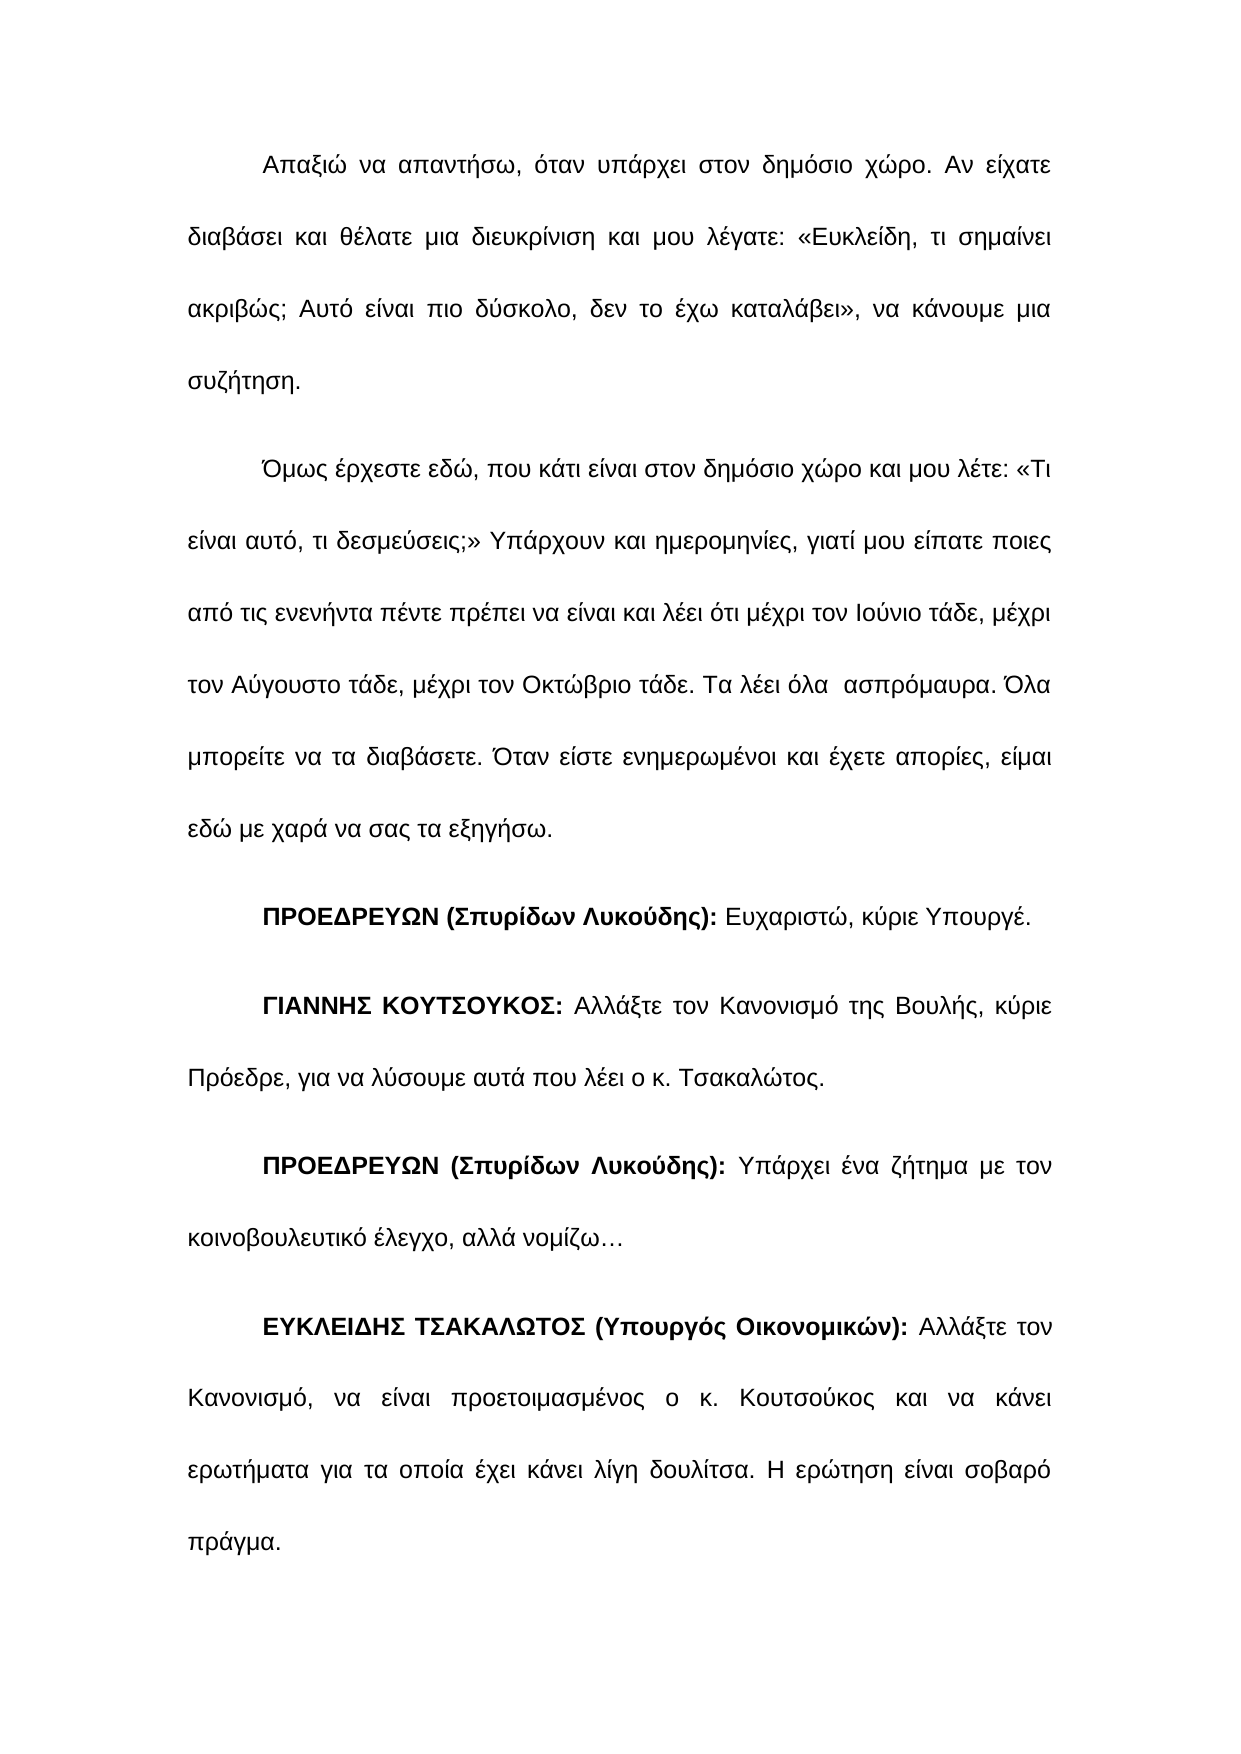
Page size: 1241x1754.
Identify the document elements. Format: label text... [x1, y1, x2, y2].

text Όμως έρχεστε εδώ, που κάτι είναι στον δημόσιο χώρο και μου λέτε: «Τι είναι αυτό, τι δεσμεύσεις;» Υπάρχουν και ημερομηνίες, γιατί μου είπατε ποιες από τις ενενήντα πέντε πρέπει να είναι και λέει ότι μέχρι τον Ιούνιο τάδε, μέχρι τον Αύγουστο τάδε, μέχρι τον Οκτώβριο τάδε. Τα λέει όλα ασπρόμαυρα. Όλα μπορείτε να τα διαβάσετε. Όταν είστε ενημερωμένοι και έχετε απορίες, είμαι εδώ με χαρά να σας τα εξηγήσω. [187, 454, 1053, 842]
text ΓΙΑΝΝΗΣ ΚΟΥΤΣΟΥΚΟΣ: Αλλάξτε τον Κανονισμό της Βουλής, κύριε Πρόεδρε, για να λύσουμε αυτά που λέει ο κ. Τσακαλώτος. [187, 991, 1053, 1091]
text ΠΡΟΕΔΡΕΥΩΝ (Σπυρίδων Λυκούδης): Υπάρχει ένα ζήτημα με τον κοινοβουλευτικό έλεγχο, αλλά νομίζω… [187, 1151, 1053, 1252]
text Απαξιώ να απαντήσω, όταν υπάρχει στον δημόσιο χώρο. Αν είχατε διαβάσει και θέλατε μια διευκρίνιση και μου λέγατε: «Ευκλείδη, τι σημαίνει ακριβώς; Αυτό είναι πιο δύσκολο, δεν το έχω καταλάβει», να κάνουμε μια συζήτηση. [187, 150, 1053, 394]
text ΕΥΚΛΕΙΔΗΣ ΤΣΑΚΑΛΩΤΟΣ (Υπουργός Οικονομικών): Αλλάξτε τον Κανονισμό, να είναι προετοιμασμένος ο κ. Κουτσούκος και να κάνει ερωτήματα για τα οποία έχει κάνει λίγη δουλίτσα. Η ερώτηση είναι σοβαρό πράγμα. [187, 1311, 1053, 1556]
text ΠΡΟΕΔΡΕΥΩΝ (Σπυρίδων Λυκούδης): Ευχαριστώ, κύριε Υπουργέ. [187, 902, 1053, 931]
